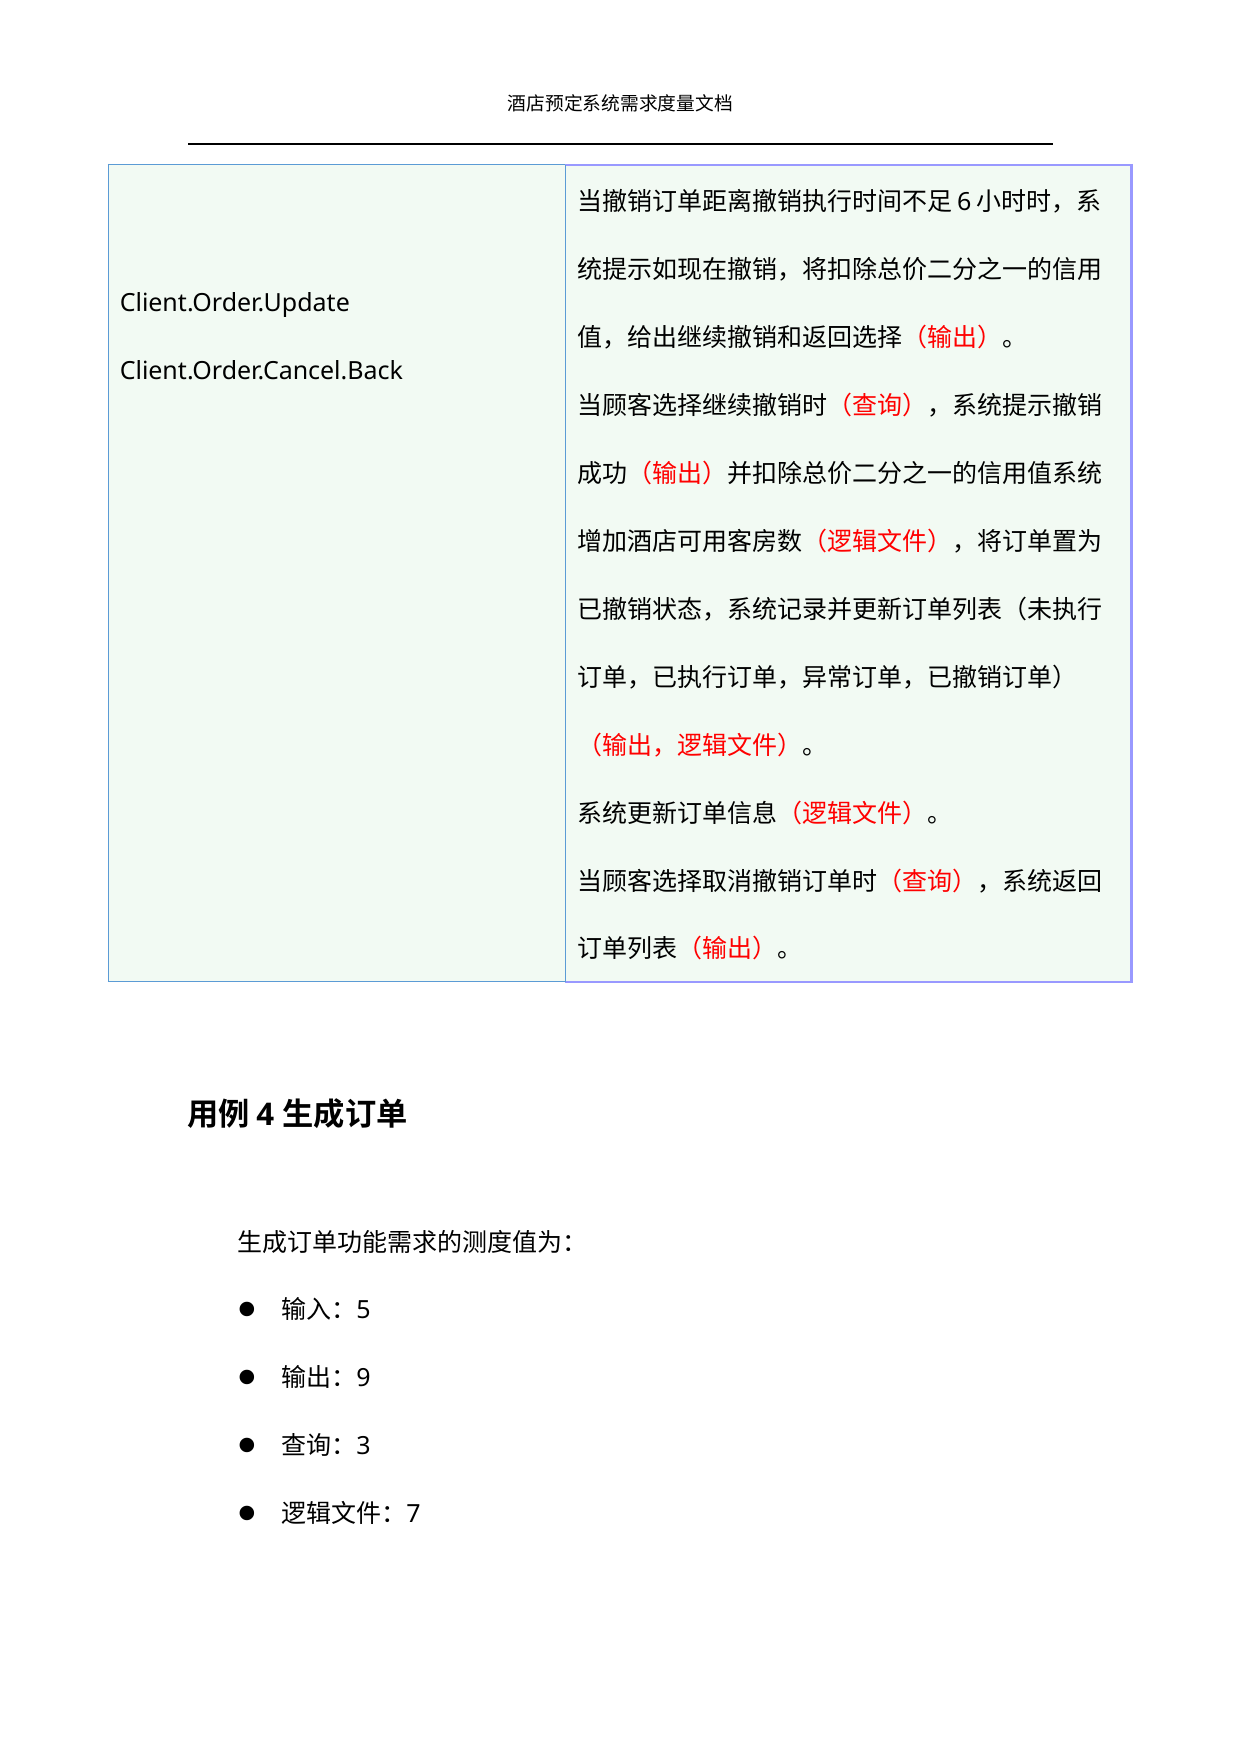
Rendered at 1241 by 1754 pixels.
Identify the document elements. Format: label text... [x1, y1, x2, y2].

list 输入：5 [237, 1274, 1053, 1342]
text 生成订单功能需求的测度值为： [237, 1206, 1053, 1274]
list 输出：9 [237, 1342, 1053, 1410]
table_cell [109, 165, 565, 981]
list 查询：3 [237, 1410, 1053, 1478]
text 用例4 生成订单 [187, 1078, 1053, 1146]
list 逻辑文件：7 [237, 1478, 1053, 1546]
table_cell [566, 166, 1130, 981]
